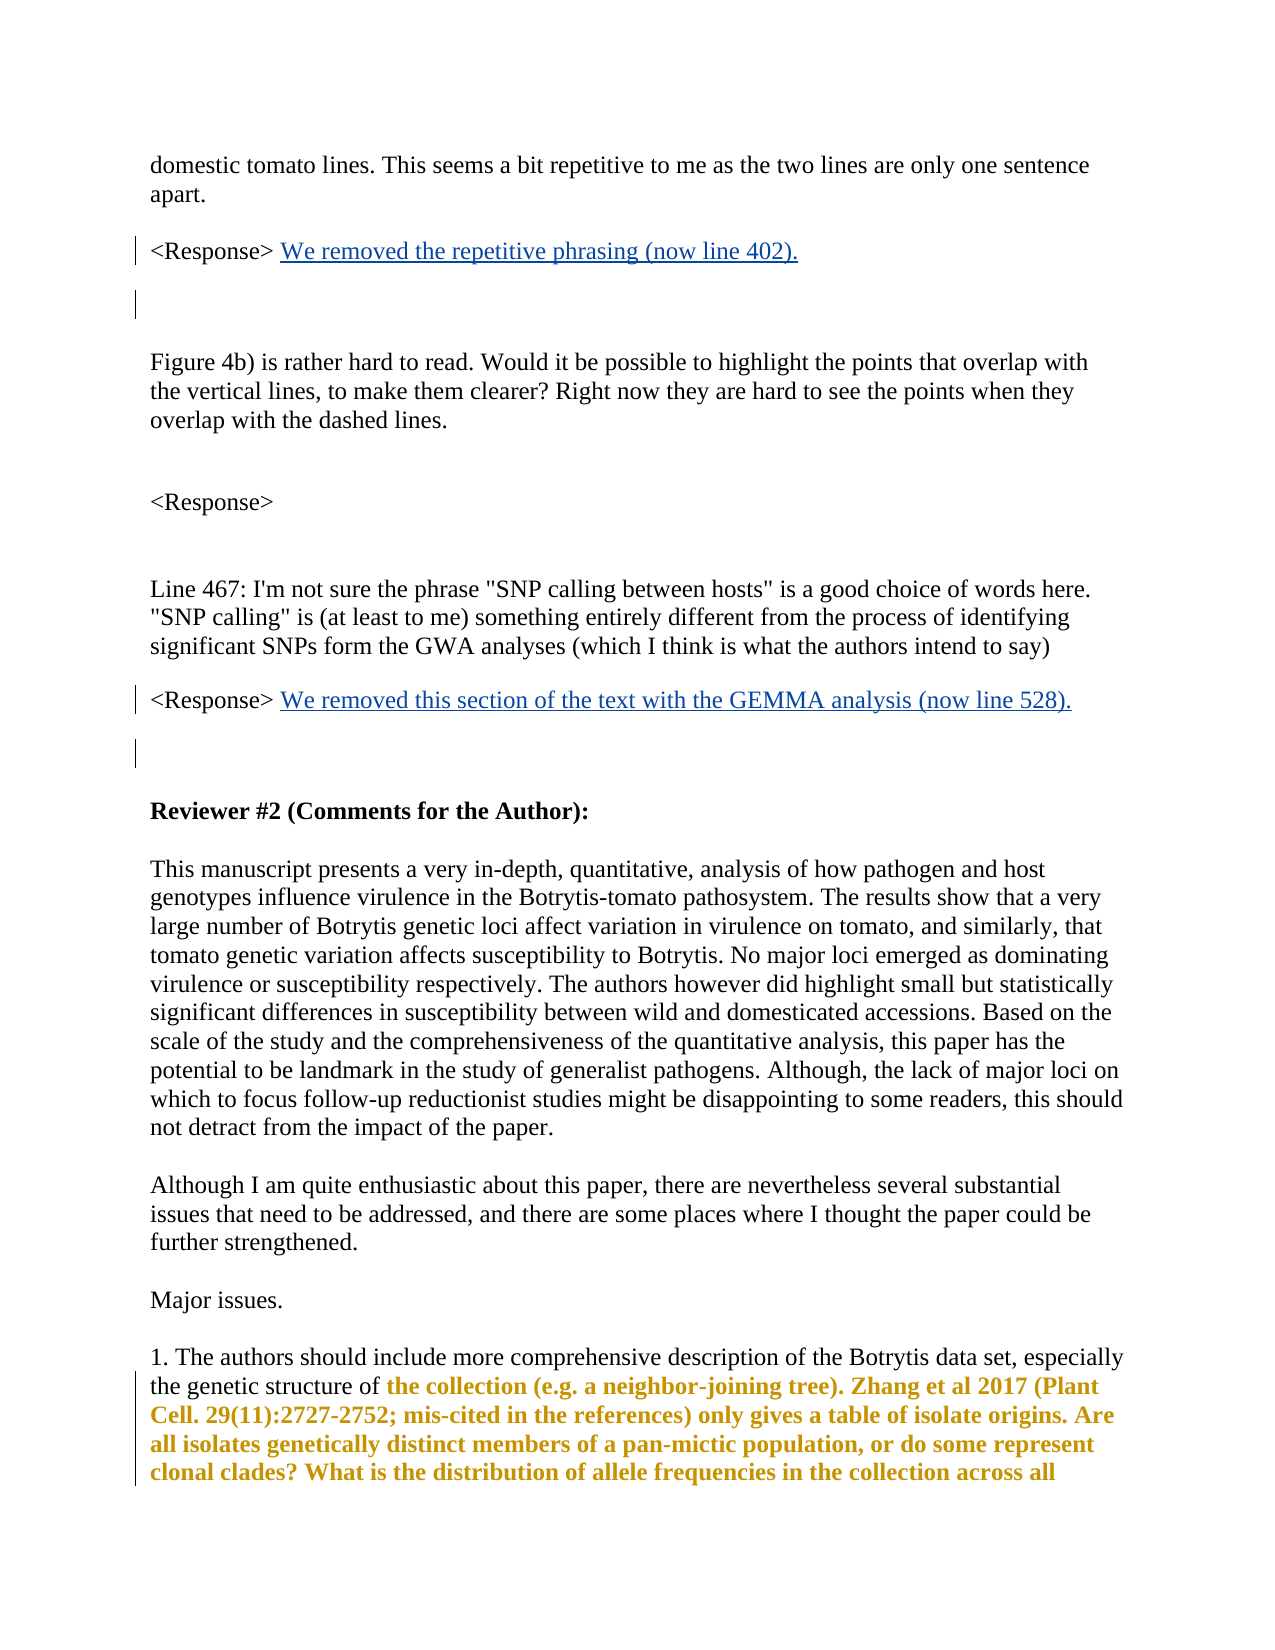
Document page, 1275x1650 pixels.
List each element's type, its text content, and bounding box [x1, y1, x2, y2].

text Figure 4b) is rather hard to read. Would it be possible to highlight the points that overlap with the vertical lines, to make them clearer? Right now they are hard to see the points when they overlap with the dashed lines. [150, 290, 1125, 462]
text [150, 739, 1125, 1486]
text <Response> [150, 685, 1125, 714]
text <Response> Line 467: I'm not sure the phrase "SNP calling between hosts" is a good choice of words here. "SNP calling" is (at least to me) something entirely different from the process of identifying significant SNPs form the GWA analyses (which I think is what the authors intend to say) [150, 487, 1125, 660]
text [150, 150, 1125, 265]
